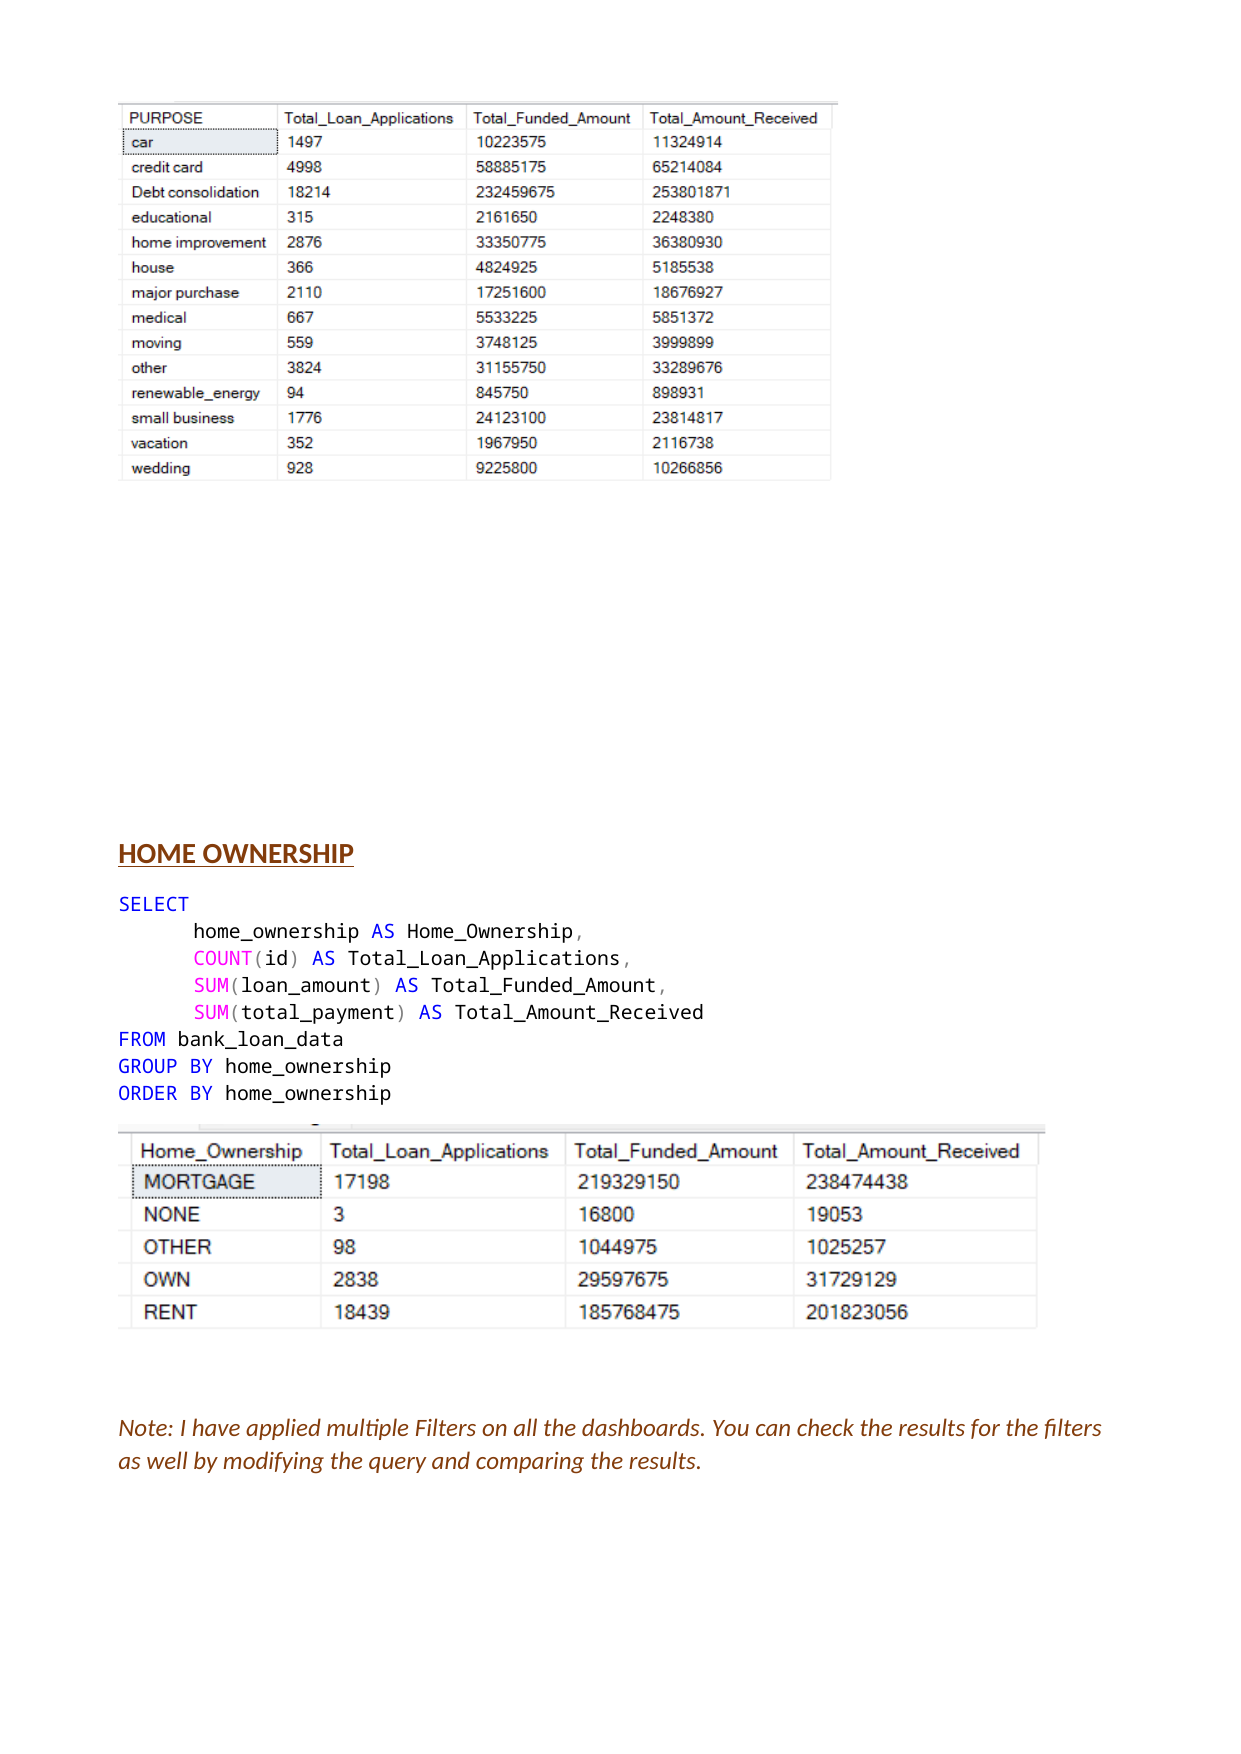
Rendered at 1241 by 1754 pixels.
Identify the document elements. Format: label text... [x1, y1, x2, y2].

text SUM(loan_amount) AS Total_Funded_Amount, [118, 971, 1122, 998]
text ORDER BY home_ownership [118, 1079, 1122, 1106]
text home_ownership AS Home_Ownership, [118, 917, 1122, 944]
text Note: I have applied multiple Filters on all the dashboards. You can check the results for the filters as well by modifying the query and comparing the results. [118, 1412, 1122, 1476]
picture [118, 101, 839, 486]
text FROM bank_loan_data [118, 1025, 1122, 1052]
text GROUP BY home_ownership [118, 1052, 1122, 1079]
text SUM(total_payment) AS Total_Amount_Received [118, 998, 1122, 1025]
text COUNT(id) AS Total_Loan_Applications, [118, 944, 1122, 971]
text HOME OWNERSHIP [118, 835, 1122, 871]
text SELECT [118, 890, 1122, 917]
picture [118, 1124, 1046, 1339]
